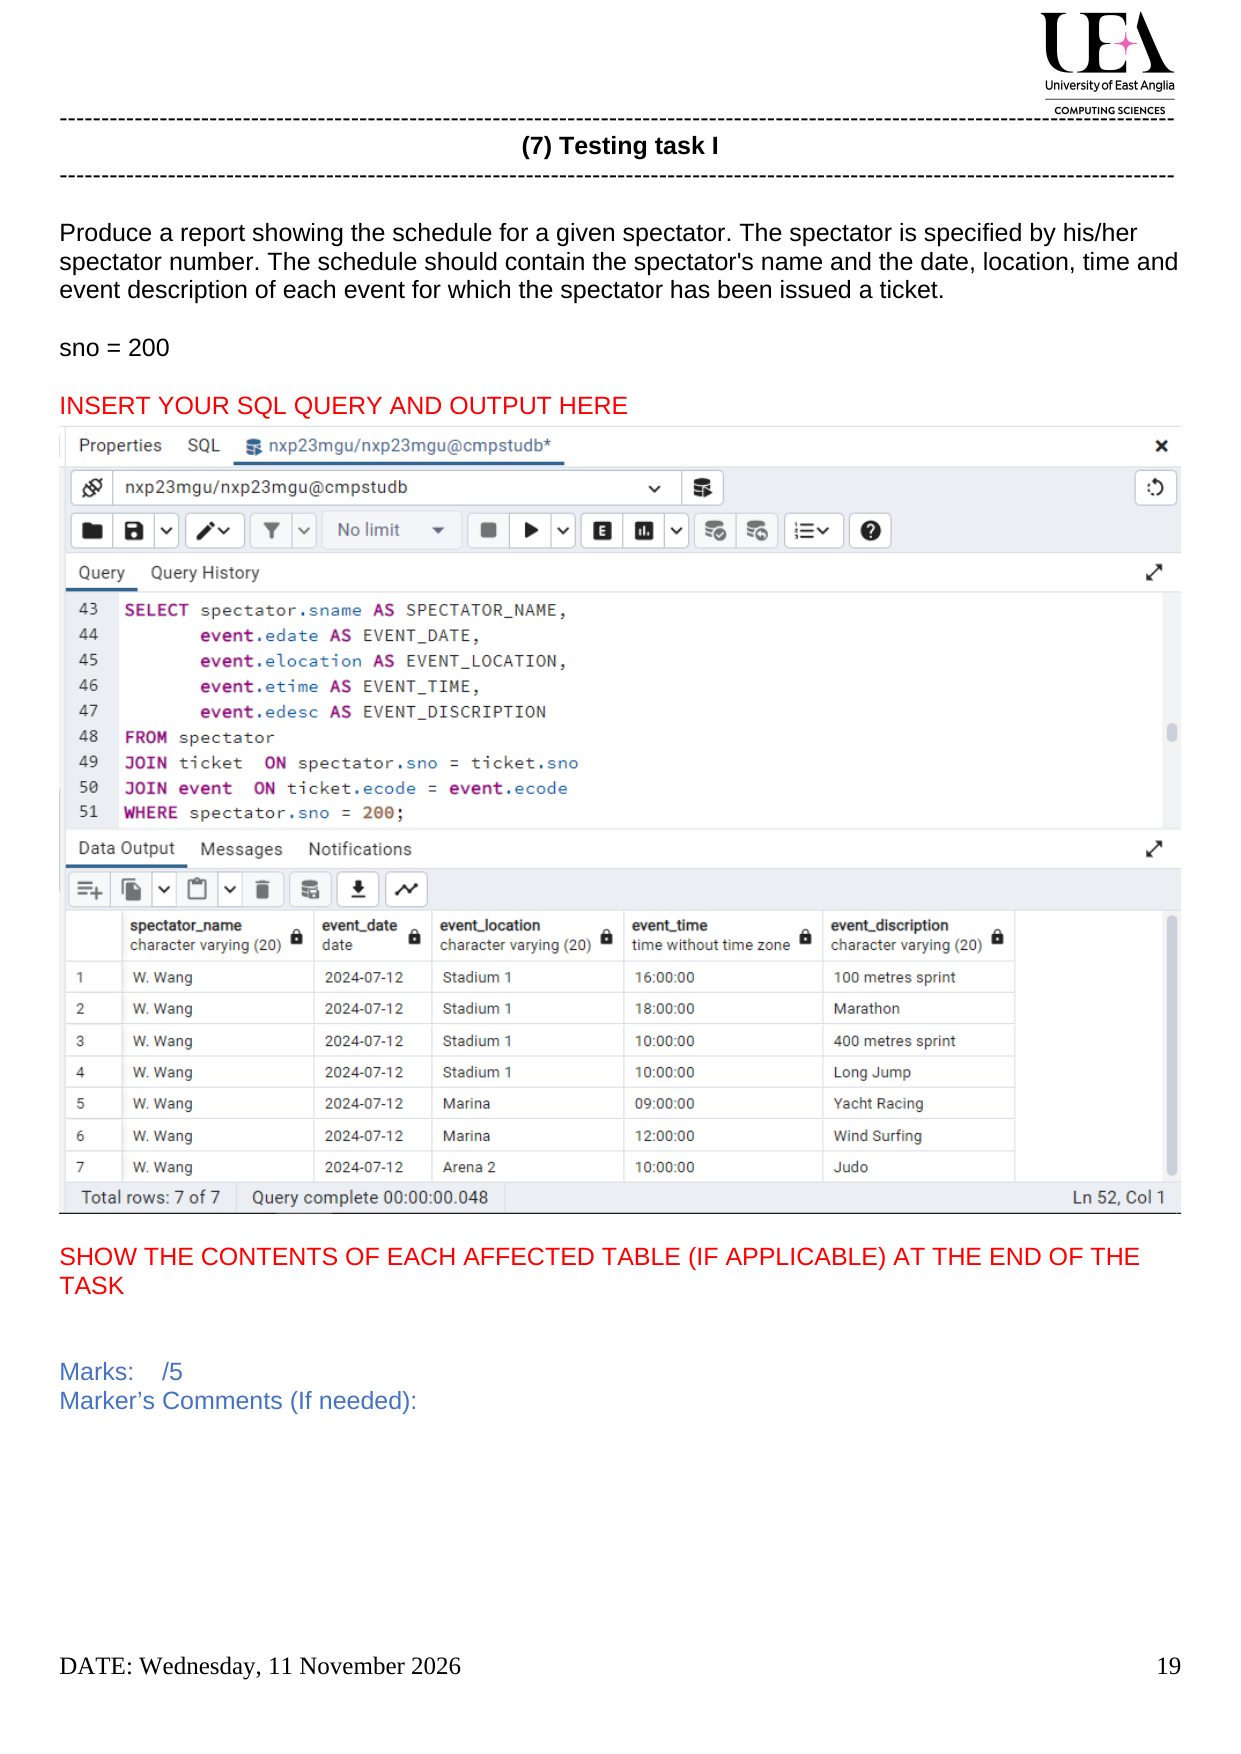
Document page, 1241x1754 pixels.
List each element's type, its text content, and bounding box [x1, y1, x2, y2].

text INSERT YOUR SQL QUERY AND OUTPUT HERE [59, 391, 1181, 419]
text SHOW THE CONTENTS OF EACH AFFECTED TABLE (IF APPLICABLE) AT THE END OF THE TASK [59, 1242, 1181, 1300]
text Marker’s Comments (If needed): [59, 1386, 1181, 1415]
text Marks: /5 [59, 1357, 1181, 1386]
text -------------------------------------------------------------------------------------------------------------------------------------- [59, 160, 1181, 189]
picture [1040, 11, 1175, 103]
text sno = 200 [59, 333, 1181, 362]
text -------------------------------------------------------------------------------------------------------------------------------------- [59, 103, 1181, 131]
picture [59, 419, 1182, 1214]
text (7) Testing task I [59, 131, 1181, 160]
text Produce a report showing the schedule for a given spectator. The spectator is specified by his/her spectator number. The schedule should contain the spectator's name and the date, location, time and event description of each event for which the spectator has been issued a ticket. [59, 218, 1181, 304]
